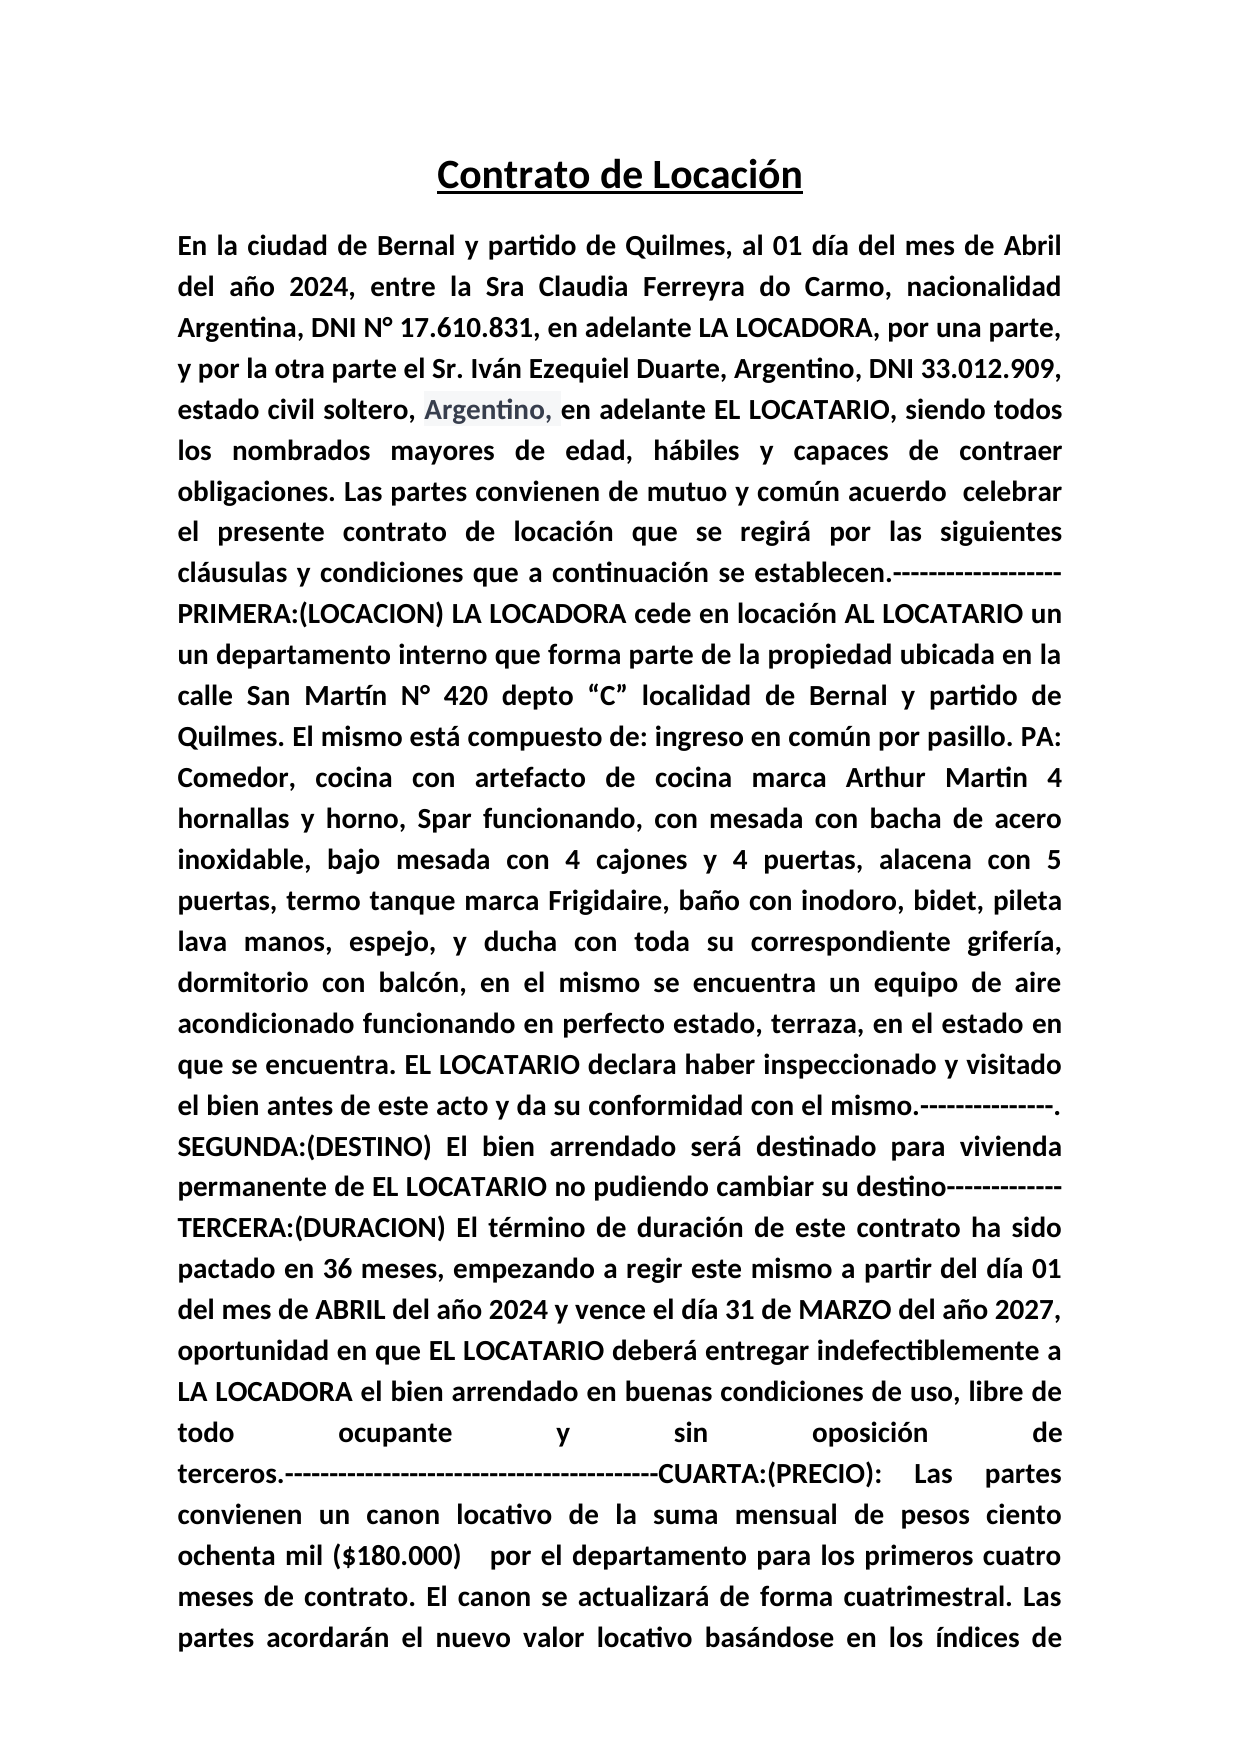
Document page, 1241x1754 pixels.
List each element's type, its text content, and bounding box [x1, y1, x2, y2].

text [177, 227, 1063, 1654]
text Contrato de Locación [177, 148, 1063, 198]
